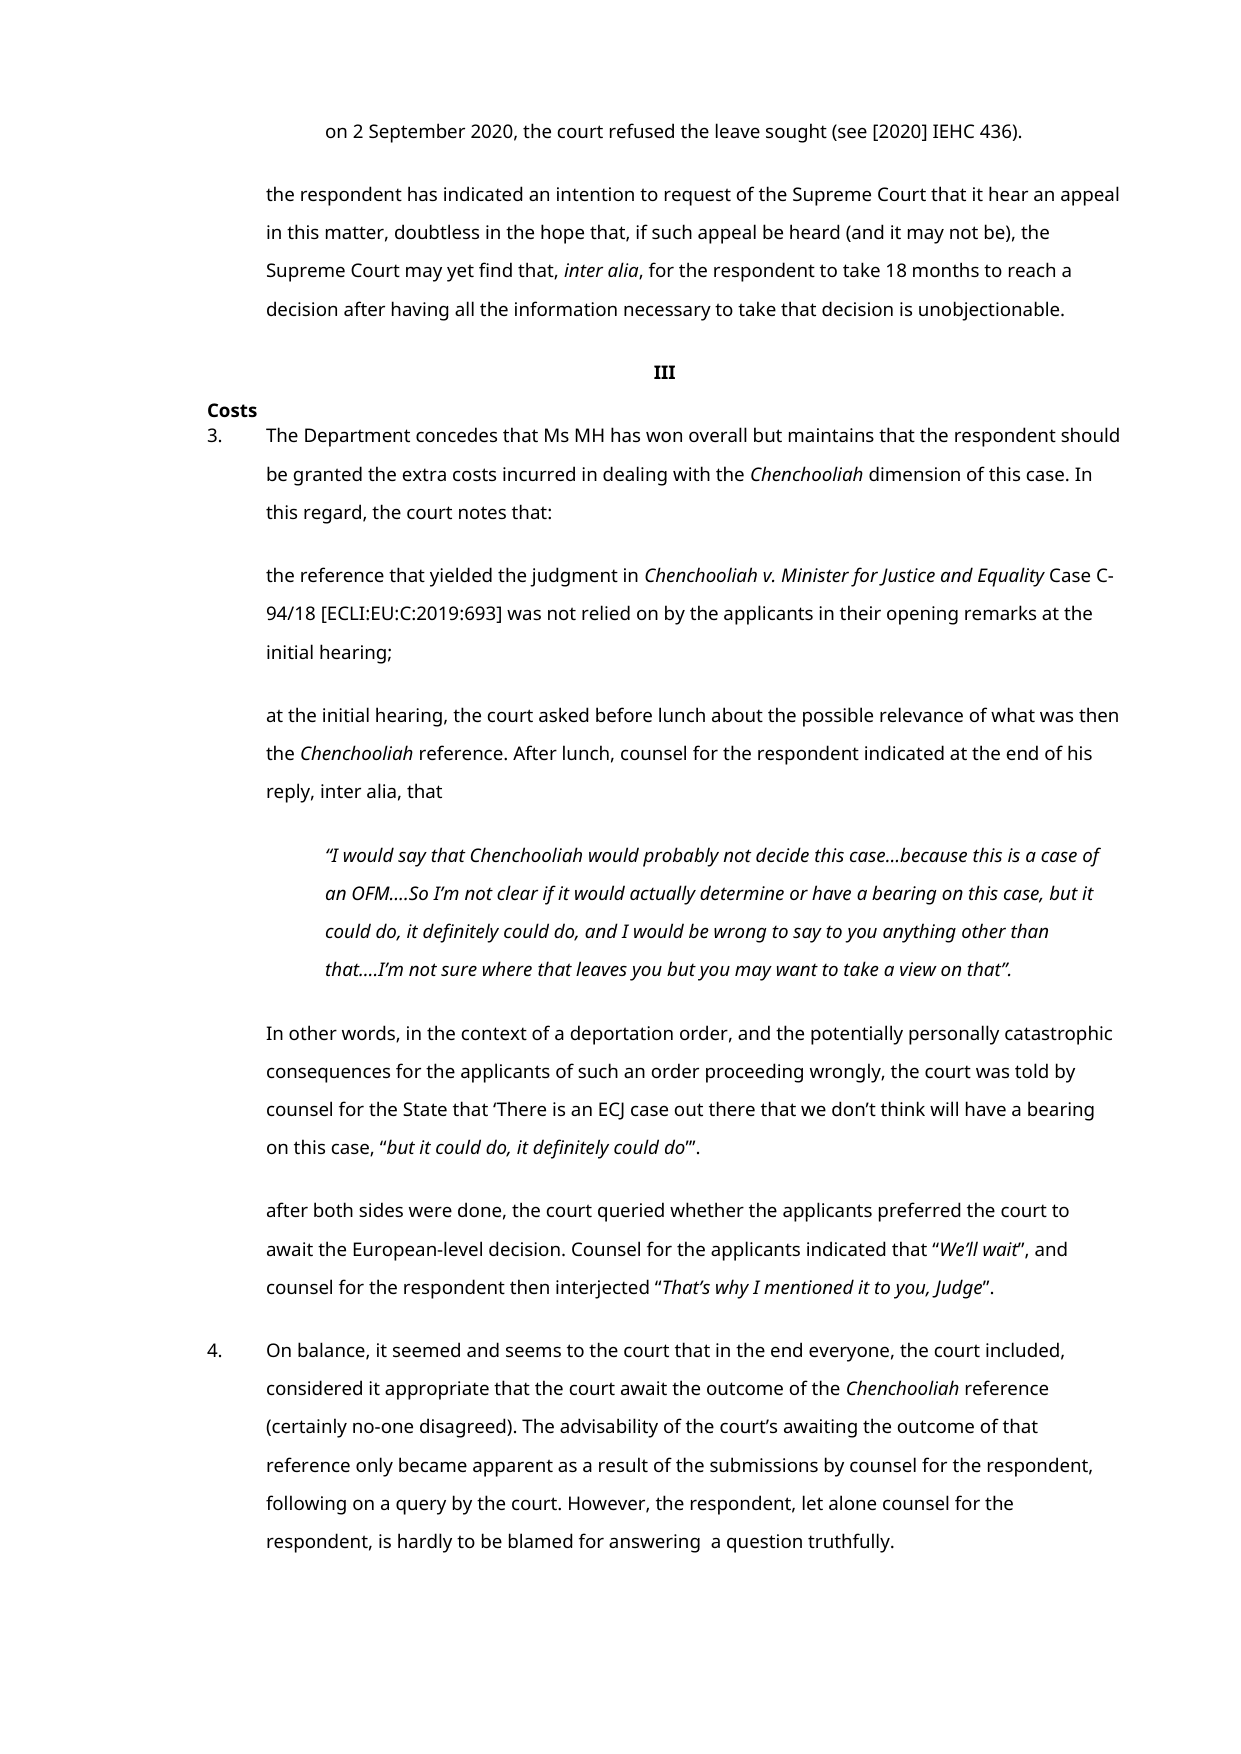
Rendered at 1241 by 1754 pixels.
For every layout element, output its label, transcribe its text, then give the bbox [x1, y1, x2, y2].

text the reference that yielded the judgment in Chenchooliah v. Minister for Justice and Equality Case C-94/18 [ECLI:EU:C:2019:693] was not relied on by the applicants in their opening remarks at the initial hearing; [207, 562, 1122, 664]
subtitle III [207, 359, 1122, 385]
text the respondent has indicated an intention to request of the Supreme Court that it hear an appeal in this matter, doubtless in the hope that, if such appeal be heard (and it may not be), the Supreme Court may yet find that, inter alia, for the respondent to take 18 months to reach a decision after having all the information necessary to take that decision is unobjectionable. [207, 181, 1122, 322]
text 3. The Department concedes that Ms MH has won overall but maintains that the respondent should be granted the extra costs incurred in dealing with the Chenchooliah dimension of this case. In this regard, the court notes that: [207, 423, 1122, 525]
subtitle Costs [207, 397, 1122, 423]
text In other words, in the context of a deportation order, and the potentially personally catastrophic consequences for the applicants of such an order proceeding wrongly, the court was told by counsel for the State that ‘There is an ECJ case out there that we don’t think will have a bearing on this case, “but it could do, it definitely could do”’. [207, 1020, 1122, 1160]
text on 2 September 2020, the court refused the leave sought (see [2020] IEHC 436). [266, 118, 1122, 144]
text “I would say that Chenchooliah would probably not decide this case…because this is a case of an OFM….So I’m not clear if it would actually determine or have a bearing on this case, but it could do, it definitely could do, and I would be wrong to say to you anything other than that….I’m not sure where that leaves you but you may want to take a view on that”. [266, 842, 1122, 982]
text after both sides were done, the court queried whether the applicants preferred the court to await the European-level decision. Counsel for the applicants indicated that “We’ll wait”, and counsel for the respondent then interjected “That’s why I mentioned it to you, Judge”. [207, 1198, 1122, 1300]
text 4. On balance, it seemed and seems to the court that in the end everyone, the court included, considered it appropriate that the court await the outcome of the Chenchooliah reference (certainly no-one disagreed). The advisability of the court’s awaiting the outcome of that reference only became apparent as a result of the submissions by counsel for the respondent, following on a query by the court. However, the respondent, let alone counsel for the respondent, is hardly to be blamed for answering a question truthfully. [207, 1337, 1122, 1554]
text at the initial hearing, the court asked before lunch about the possible relevance of what was then the Chenchooliah reference. After lunch, counsel for the respondent indicated at the end of his reply, inter alia, that [207, 702, 1122, 804]
